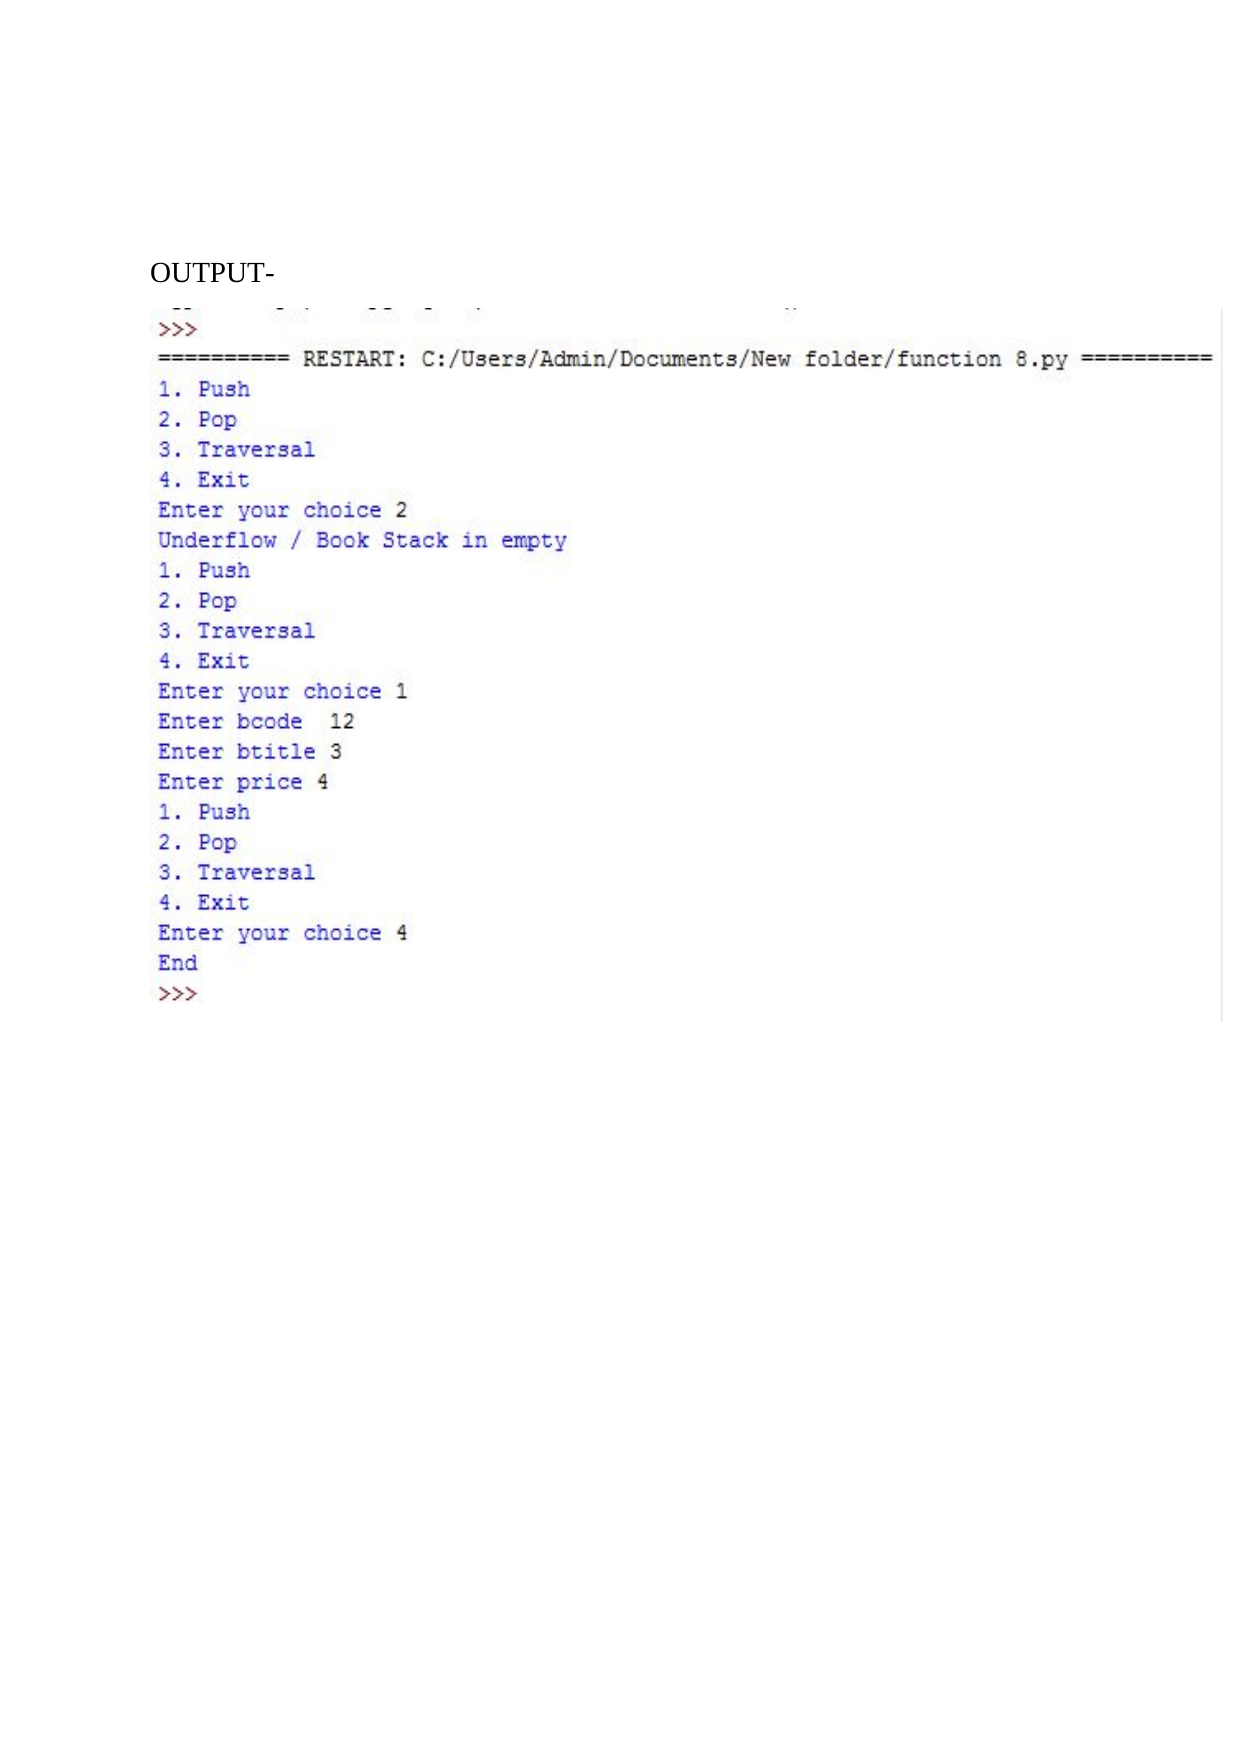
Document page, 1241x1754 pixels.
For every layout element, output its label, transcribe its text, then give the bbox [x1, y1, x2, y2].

picture [150, 308, 1223, 1022]
text OUTPUT- [150, 256, 1090, 289]
